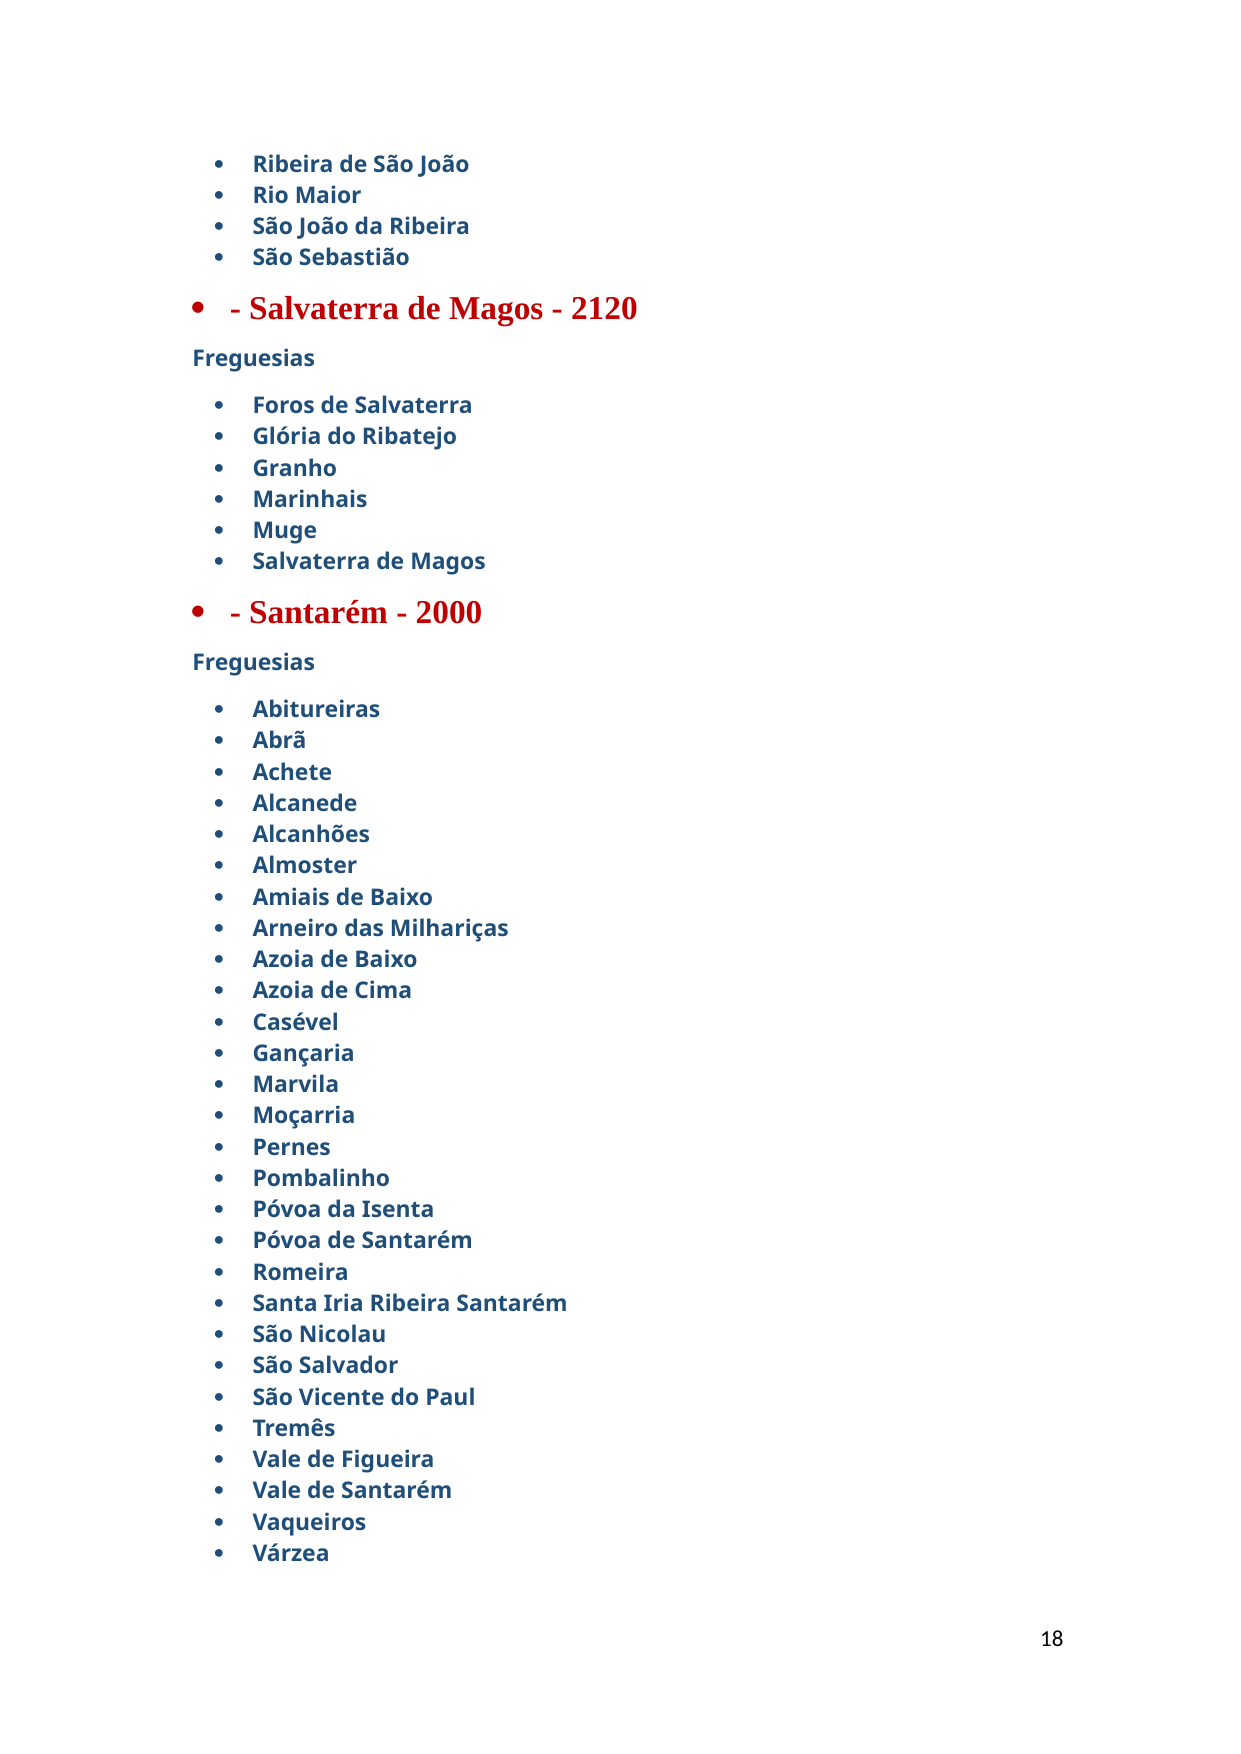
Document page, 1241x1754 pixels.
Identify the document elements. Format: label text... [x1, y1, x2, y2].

subtitle Achete [215, 756, 1047, 787]
subtitle Freguesias [192, 342, 1047, 373]
subtitle Amiais de Baixo [215, 881, 1047, 912]
subtitle Vale de Figueira [215, 1443, 1047, 1474]
subtitle Pernes [215, 1131, 1047, 1162]
subtitle - Salvaterra de Magos - 2120 [192, 288, 1047, 327]
subtitle Marinhais [215, 483, 1047, 514]
subtitle Almoster [215, 849, 1047, 881]
subtitle Póvoa de Santarém [215, 1224, 1047, 1256]
subtitle Muge [215, 514, 1047, 545]
subtitle Vale de Santarém [215, 1474, 1047, 1506]
subtitle Santa Iria Ribeira Santarém [215, 1287, 1047, 1318]
subtitle Foros de Salvaterra [215, 389, 1047, 420]
subtitle São Nicolau [215, 1318, 1047, 1349]
subtitle Azoia de Cima [215, 974, 1047, 1006]
subtitle Marvila [215, 1068, 1047, 1099]
subtitle Tremês [215, 1412, 1047, 1443]
subtitle São Sebastião [215, 241, 1047, 273]
subtitle Alcanede [215, 787, 1047, 818]
subtitle Abrã [215, 724, 1047, 756]
subtitle Granho [215, 452, 1047, 483]
subtitle Abitureiras [215, 693, 1047, 724]
subtitle - Santarém - 2000 [192, 592, 1047, 631]
subtitle Casével [215, 1006, 1047, 1037]
subtitle Vaqueiros [215, 1506, 1047, 1537]
subtitle São Vicente do Paul [215, 1381, 1047, 1412]
subtitle Freguesias [192, 646, 1047, 677]
subtitle Glória do Ribatejo [215, 420, 1047, 452]
subtitle Gançaria [215, 1037, 1047, 1068]
subtitle Azoia de Baixo [215, 943, 1047, 974]
subtitle São João da Ribeira [215, 210, 1047, 241]
subtitle Póvoa da Isenta [215, 1193, 1047, 1224]
subtitle Pombalinho [215, 1162, 1047, 1193]
subtitle São Salvador [215, 1349, 1047, 1381]
subtitle Moçarria [215, 1099, 1047, 1131]
subtitle Romeira [215, 1256, 1047, 1287]
subtitle Alcanhões [215, 818, 1047, 849]
subtitle Várzea [215, 1537, 1047, 1568]
subtitle Ribeira de São João [215, 148, 1047, 179]
subtitle Arneiro das Milhariças [215, 912, 1047, 943]
subtitle Rio Maior [215, 179, 1047, 210]
subtitle Salvaterra de Magos [215, 545, 1047, 577]
